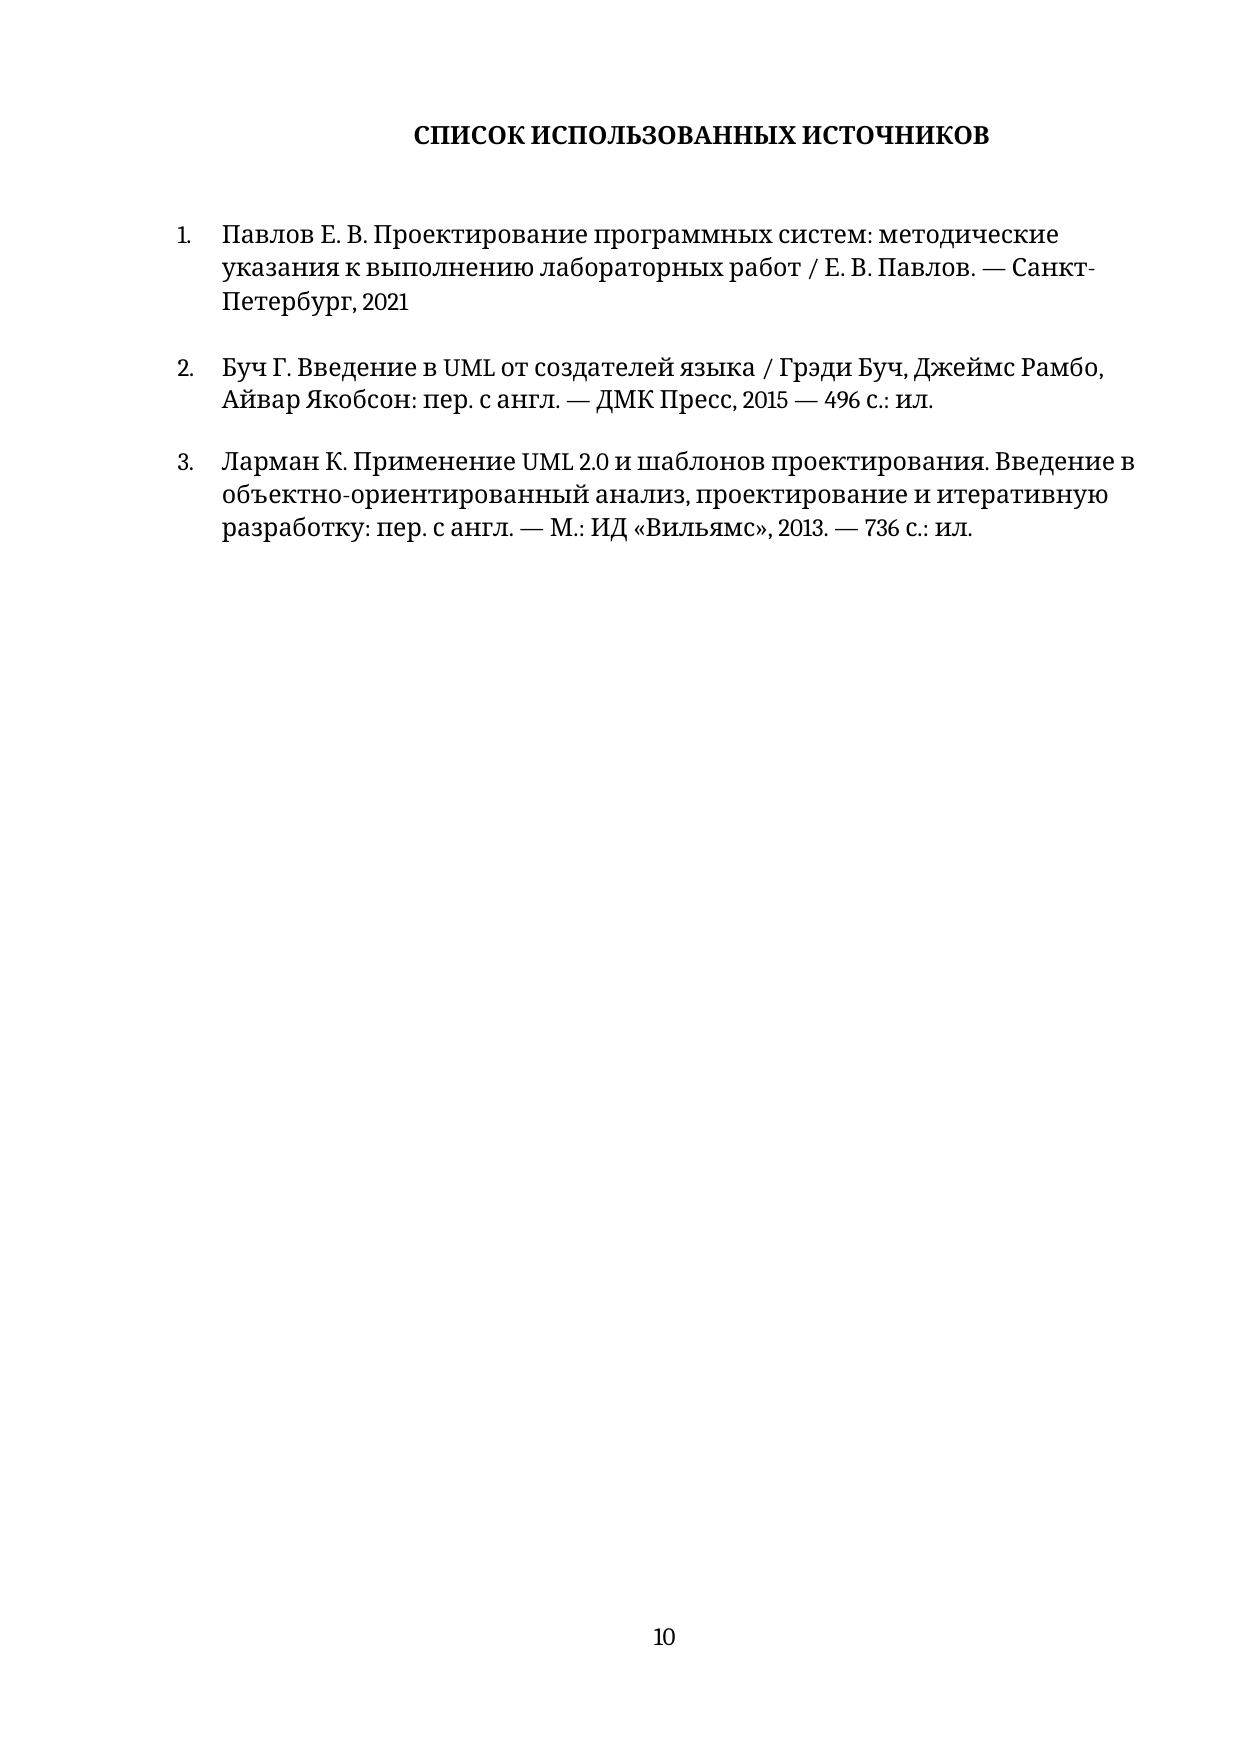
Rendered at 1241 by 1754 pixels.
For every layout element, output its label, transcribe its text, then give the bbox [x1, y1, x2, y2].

list Буч Г. Введение в UML от создателей языка / Грэди Буч, Джеймс Рамбо, Айвар Якобсон: пер. с англ. — ДМК Пресс, 2015 — 496 с.: ил. [177, 353, 1152, 415]
text СПИСОК ИСПОЛЬЗОВАННЫХ ИСТОЧНИКОВ [251, 122, 1152, 151]
list Ларман К. Применение UML 2.0 и шаблонов проектирования. Введение в объектно-ориентированный анализ, проектирование и итеративную разработку: пер. с англ. — М.: ИД «Вильямс», 2013. — 736 с.: ил. [177, 448, 1152, 543]
list Павлов Е. В. Проектирование программных систем: методические указания к выполнению лабораторных работ / Е. В. Павлов. — Санкт-Петербург, 2021 [177, 221, 1152, 316]
